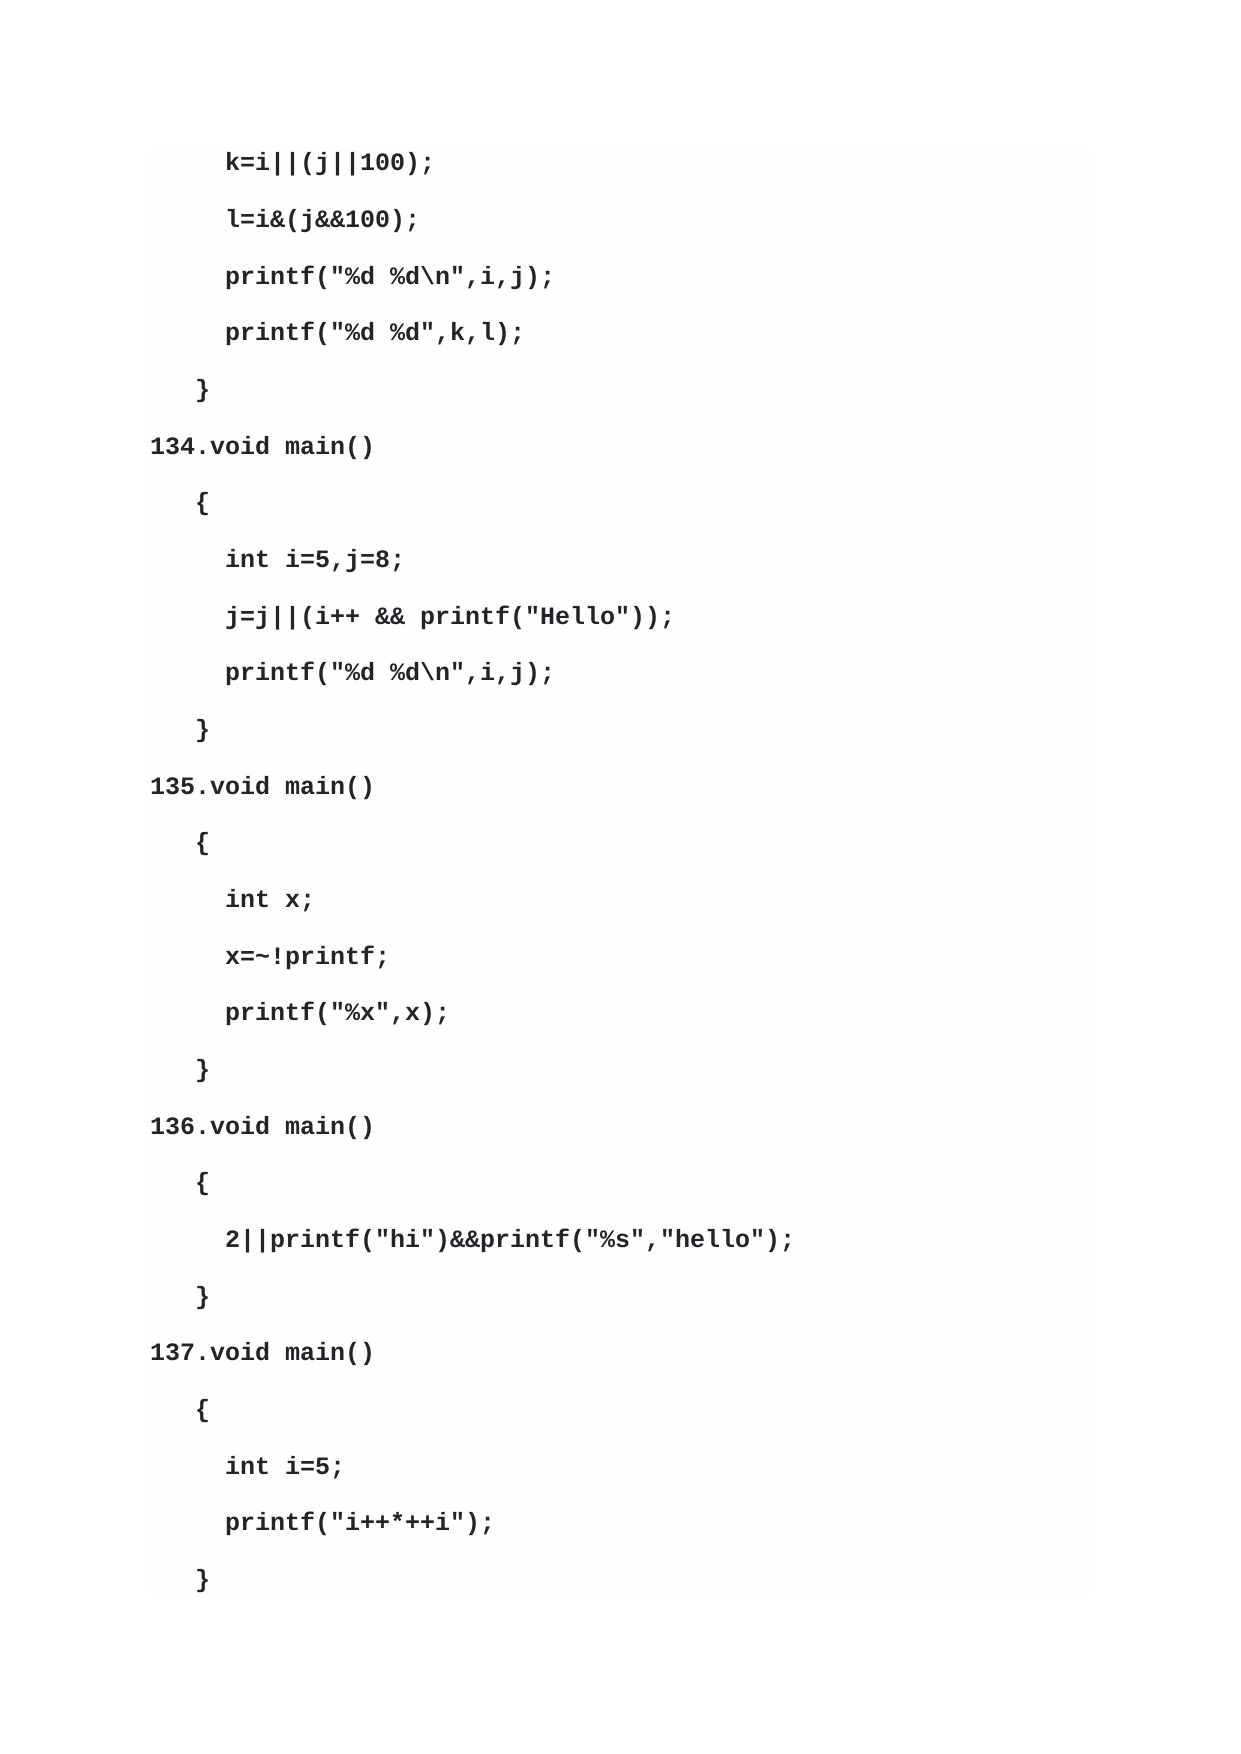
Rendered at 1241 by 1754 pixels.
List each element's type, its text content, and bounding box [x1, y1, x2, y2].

text } [150, 1057, 1090, 1085]
text x=~!printf; [150, 943, 1090, 972]
text printf("%d %d\n",i,j); [150, 660, 1090, 688]
text 2||printf("hi")&&printf("%s","hello"); [150, 1227, 1090, 1255]
text printf("%x",x); [150, 1000, 1090, 1028]
text } [150, 717, 1090, 745]
text int x; [150, 887, 1090, 915]
text } [150, 377, 1090, 405]
text printf("%d %d",k,l); [150, 320, 1090, 348]
text l=i&(j&&100); [150, 207, 1090, 235]
text { [150, 490, 1090, 518]
text 135.void main() [150, 773, 1090, 802]
text k=i||(j||100); [150, 150, 1090, 178]
text { [150, 1170, 1090, 1198]
text { [150, 830, 1090, 858]
text int i=5; [150, 1453, 1090, 1482]
text } [150, 1283, 1090, 1312]
text int i=5,j=8; [150, 547, 1090, 575]
text 134.void main() [150, 433, 1090, 462]
text 136.void main() [150, 1113, 1090, 1142]
text printf("%d %d\n",i,j); [150, 263, 1090, 292]
text printf("i++*++i"); [150, 1510, 1090, 1538]
text } [150, 1567, 1090, 1595]
text j=j||(i++ && printf("Hello")); [150, 603, 1090, 632]
text { [150, 1397, 1090, 1425]
text 137.void main() [150, 1340, 1090, 1368]
